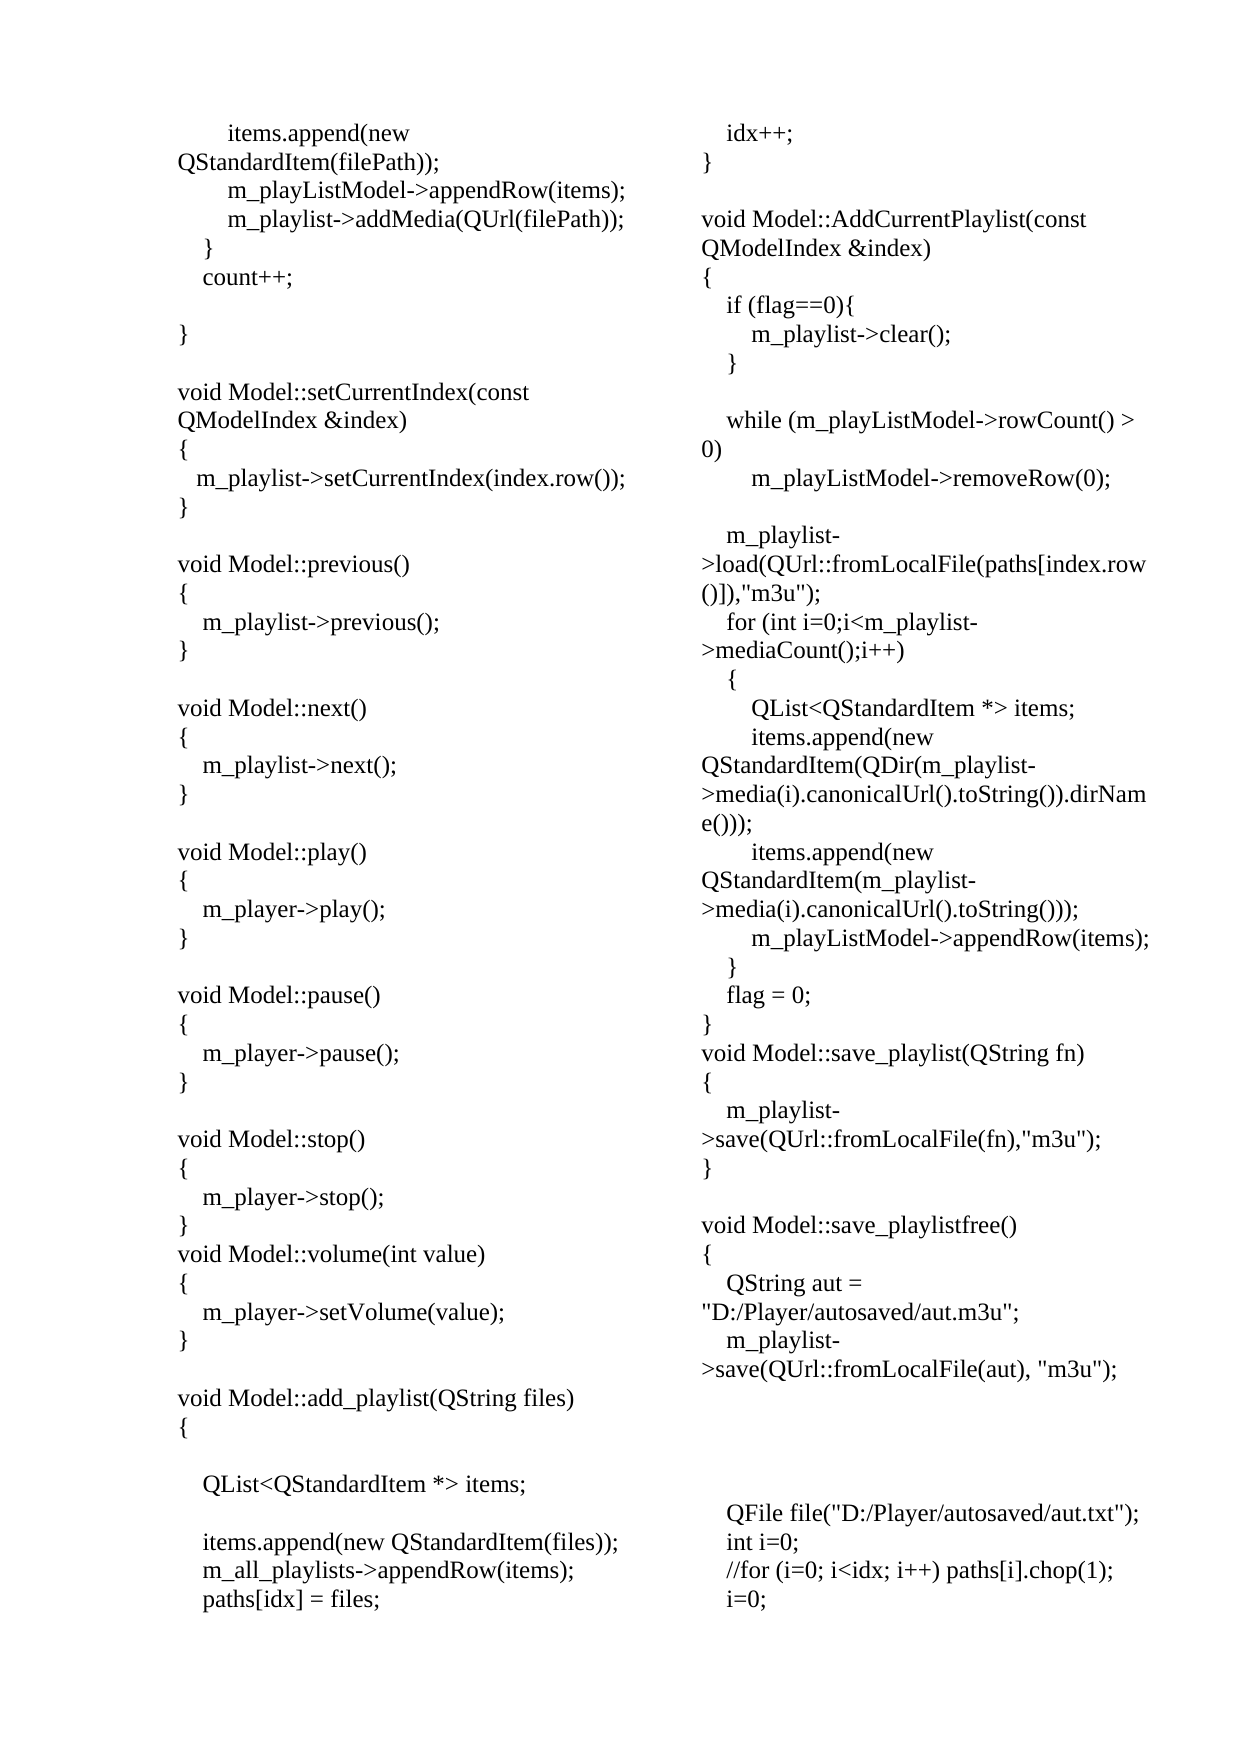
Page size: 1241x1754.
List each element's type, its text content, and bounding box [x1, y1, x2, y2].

text for (int i=0;i<m_playlist->mediaCount();i++) [701, 607, 1152, 664]
text } [177, 923, 627, 952]
text void Model::volume(int value) [177, 1239, 627, 1268]
text { [177, 1153, 627, 1182]
text QFile file("D:/Player/autosaved/aut.txt"); [701, 1498, 1152, 1527]
text { [177, 1412, 627, 1441]
text while (m_playListModel->rowCount() > 0) [701, 406, 1152, 463]
text } [177, 779, 627, 808]
text idx++; [701, 118, 1152, 147]
text void Model::add_playlist(QString files) [177, 1383, 627, 1412]
text m_playlist->clear(); [701, 319, 1152, 348]
text } [177, 492, 627, 521]
text } [701, 952, 1152, 981]
text { [177, 578, 627, 607]
text count++; [177, 262, 627, 291]
text { [177, 722, 627, 751]
text m_player->pause(); [177, 1038, 627, 1067]
text { [701, 664, 1152, 693]
text } [177, 233, 627, 262]
text void Model::save_playlist(QString fn) [701, 1038, 1152, 1067]
text i=0; [701, 1584, 1152, 1613]
text int i=0; [701, 1527, 1152, 1556]
text m_playListModel->appendRow(items); [177, 176, 627, 204]
text void Model::stop() [177, 1124, 627, 1153]
text { [177, 866, 627, 894]
text if (flag==0){ [701, 291, 1152, 319]
text m_playlist->save(QUrl::fromLocalFile(aut), "m3u"); [701, 1326, 1152, 1383]
text void Model::pause() [177, 981, 627, 1009]
text m_playlist->previous(); [177, 607, 627, 636]
text void Model::setCurrentIndex(const QModelIndex &index) [177, 377, 627, 434]
text } [701, 348, 1152, 377]
text m_playlist->setCurrentIndex(index.row()); [177, 463, 627, 492]
text m_playlist->next(); [177, 751, 627, 779]
text { [177, 1009, 627, 1038]
text } [701, 147, 1152, 176]
text void Model::previous() [177, 549, 627, 578]
text } [701, 1153, 1152, 1182]
text m_all_playlists->appendRow(items); [177, 1556, 627, 1584]
text m_playListModel->removeRow(0); [701, 463, 1152, 492]
text QList<QStandardItem *> items; [701, 693, 1152, 722]
text } [177, 1211, 627, 1239]
text } [701, 1009, 1152, 1038]
text void Model::save_playlistfree() [701, 1211, 1152, 1239]
text items.append(new QStandardItem(m_playlist->media(i).canonicalUrl().toString())); [701, 837, 1152, 923]
text { [177, 434, 627, 463]
text void Model::play() [177, 837, 627, 866]
text QString aut = "D:/Player/autosaved/aut.m3u"; [701, 1268, 1152, 1326]
text m_player->play(); [177, 894, 627, 923]
text flag = 0; [701, 981, 1152, 1009]
text //for (i=0; i<idx; i++) paths[i].chop(1); [701, 1556, 1152, 1584]
text void Model::AddCurrentPlaylist(const QModelIndex &index) [701, 204, 1152, 262]
text void Model::next() [177, 693, 627, 722]
text } [177, 636, 627, 664]
text paths[idx] = files; [177, 1584, 627, 1613]
text items.append(new QStandardItem(QDir(m_playlist->media(i).canonicalUrl().toString()).dirName())); [701, 722, 1152, 837]
text } [177, 1326, 627, 1354]
text m_playlist->load(QUrl::fromLocalFile(paths[index.row()]),"m3u"); [701, 521, 1152, 607]
text { [701, 1067, 1152, 1096]
text m_player->stop(); [177, 1182, 627, 1211]
text { [177, 1268, 627, 1297]
text { [701, 262, 1152, 291]
text items.append(new QStandardItem(filePath)); [177, 118, 627, 176]
text items.append(new QStandardItem(files)); [177, 1527, 627, 1556]
text } [177, 319, 627, 348]
text QList<QStandardItem *> items; [177, 1469, 627, 1498]
text m_playListModel->appendRow(items); [701, 923, 1152, 952]
text { [701, 1239, 1152, 1268]
text m_playlist->addMedia(QUrl(filePath)); [177, 204, 627, 233]
text } [177, 1067, 627, 1096]
text m_playlist->save(QUrl::fromLocalFile(fn),"m3u"); [701, 1096, 1152, 1153]
text m_player->setVolume(value); [177, 1297, 627, 1326]
